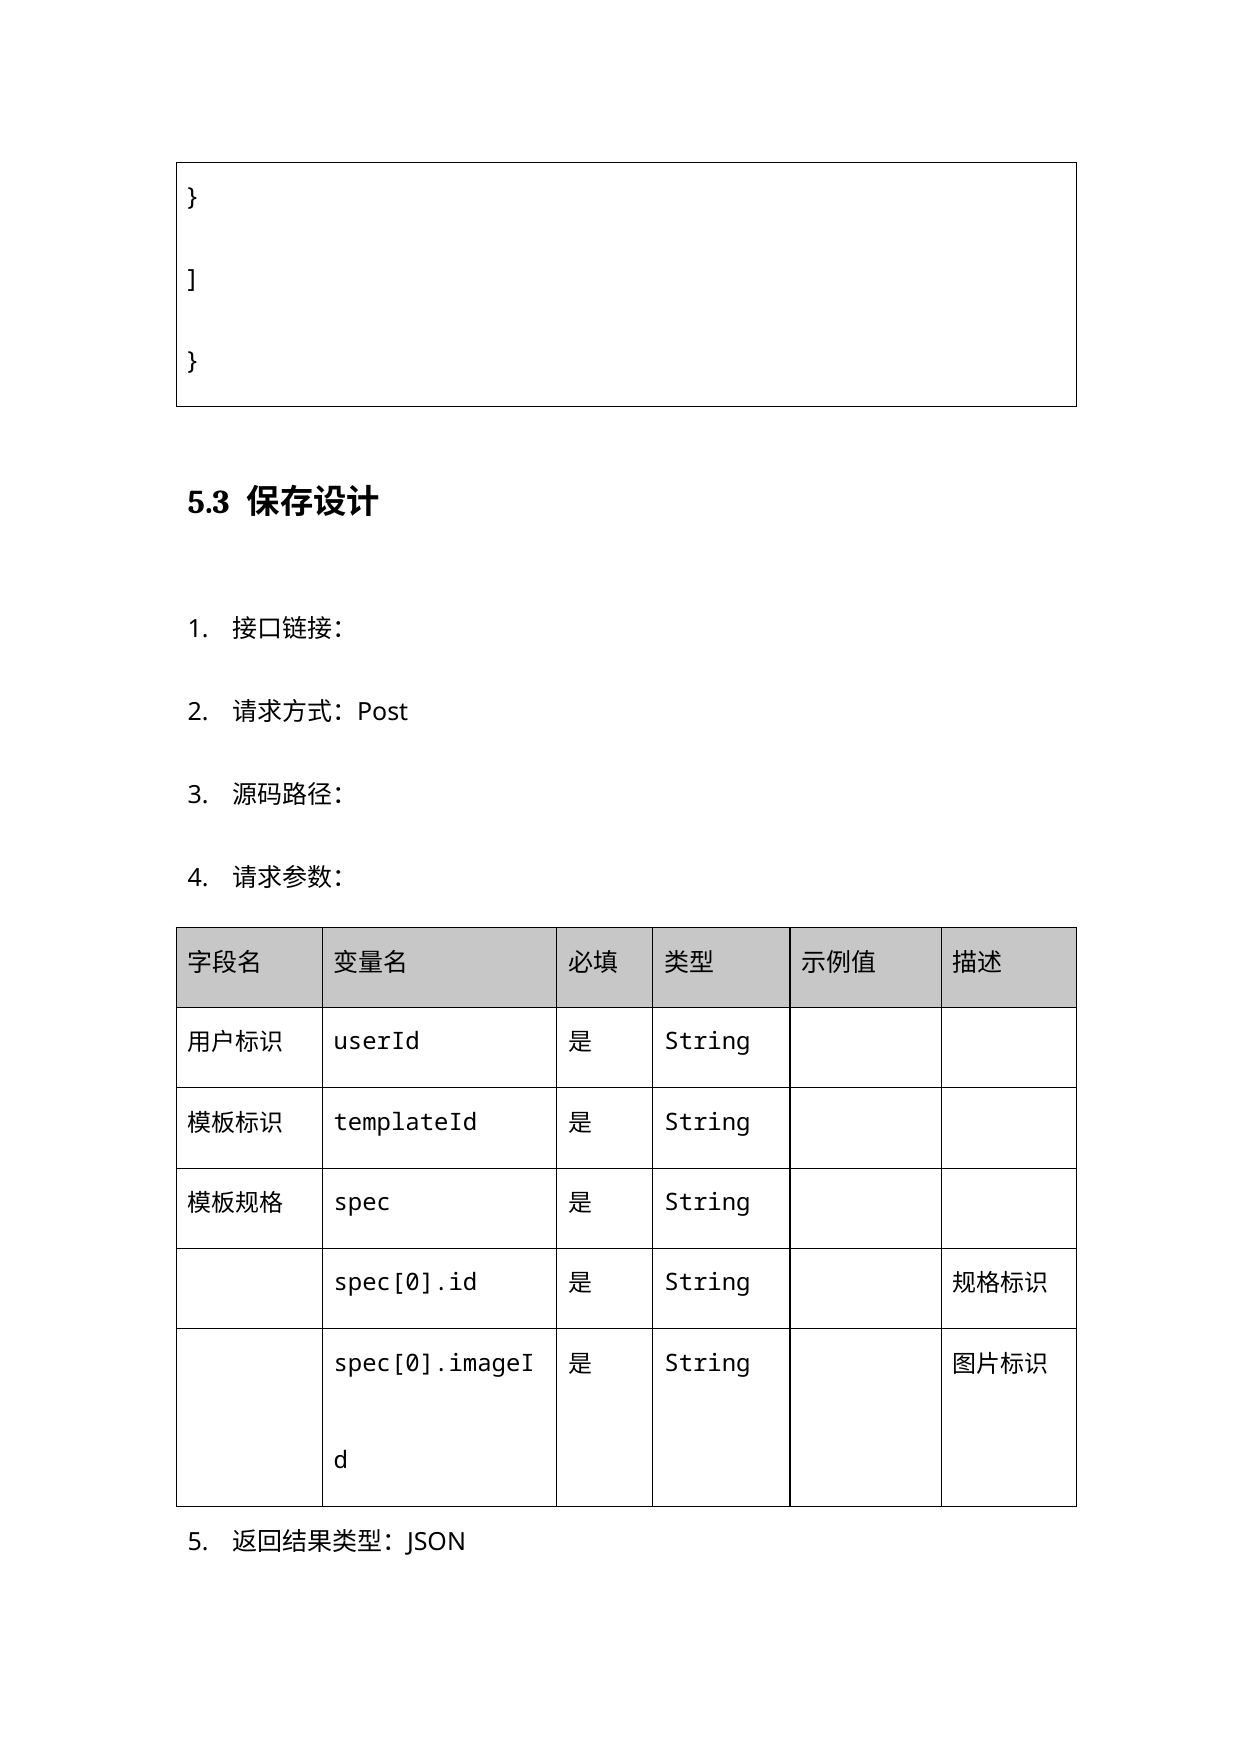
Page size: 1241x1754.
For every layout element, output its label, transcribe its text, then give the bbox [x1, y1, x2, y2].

list 返回结果类型：JSON [187, 1507, 1053, 1572]
table_cell spec[0].id [323, 1249, 556, 1328]
table_cell String [653, 1329, 789, 1506]
table_cell 是 [557, 1249, 652, 1328]
table_cell [942, 1088, 1076, 1167]
table_cell [791, 1088, 941, 1167]
table_cell [791, 1008, 941, 1087]
list 请求参数： [187, 843, 1053, 908]
table_cell spec [323, 1169, 556, 1248]
table_cell String [653, 1169, 789, 1248]
table_cell 图片标识 [942, 1329, 1076, 1506]
table_header { "code": "000000", "msg": "查询成功! ", "image": [ { "id": "100", "name": "天安门", "url": "www.baidu.com" } ] } [177, 163, 1076, 406]
table_cell String [653, 1008, 789, 1087]
table_cell 是 [557, 1169, 652, 1248]
table_header 描述 [942, 928, 1076, 1007]
table_cell [791, 1249, 941, 1328]
table_cell templateId [323, 1088, 556, 1167]
list 源码路径： [187, 760, 1053, 825]
subtitle 保存设计 [187, 467, 1053, 532]
table_cell [177, 1329, 322, 1506]
table_cell [942, 1169, 1076, 1248]
table_cell 用户标识 [177, 1008, 322, 1087]
table_cell 是 [557, 1008, 652, 1087]
table_header 变量名 [323, 928, 556, 1007]
table_header 字段名 [177, 928, 322, 1007]
table_cell 规格标识 [942, 1249, 1076, 1328]
table_cell 是 [557, 1088, 652, 1167]
table_cell [177, 1249, 322, 1328]
table_cell userId [323, 1008, 556, 1087]
table_cell 是 [557, 1329, 652, 1506]
list 接口链接： [187, 594, 1053, 659]
table_cell String [653, 1249, 789, 1328]
table_cell 模板标识 [177, 1088, 322, 1167]
table_cell 模板规格 [177, 1169, 322, 1248]
table_cell spec[0].imageId [323, 1329, 556, 1506]
table_cell [791, 1329, 941, 1506]
list 请求方式：Post [187, 677, 1053, 742]
table_header 类型 [653, 928, 789, 1007]
table_cell String [653, 1088, 789, 1167]
table_header 必填 [557, 928, 652, 1007]
table_header 示例值 [791, 928, 941, 1007]
table_cell [791, 1169, 941, 1248]
table_cell [942, 1008, 1076, 1087]
